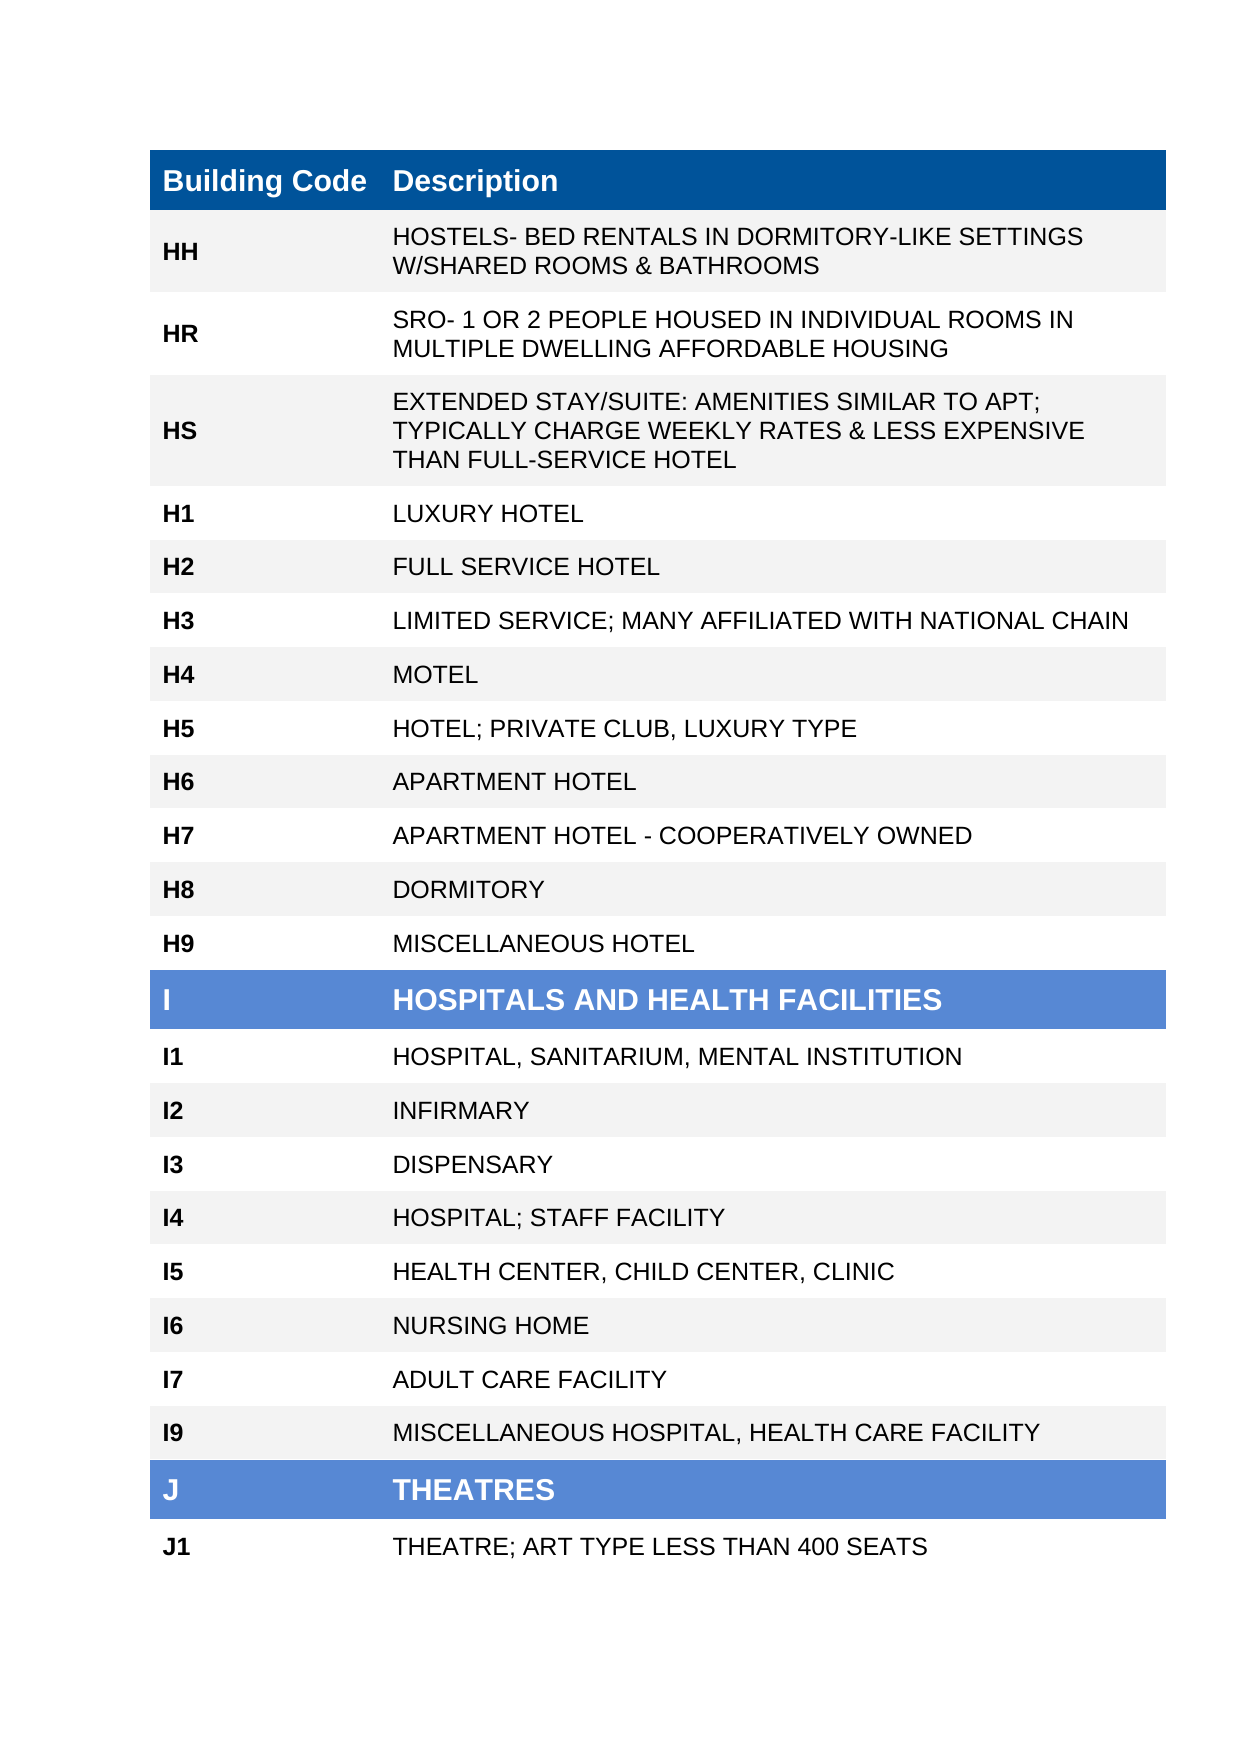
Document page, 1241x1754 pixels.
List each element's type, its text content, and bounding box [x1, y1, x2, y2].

table_cell H4 [150, 647, 380, 701]
table_cell H6 [150, 755, 380, 808]
table_cell I4 [150, 1191, 380, 1244]
table_cell I6 [150, 1298, 380, 1352]
table_cell HOSPITAL, SANITARIUM, MENTAL INSTITUTION [380, 1030, 1166, 1083]
table_cell SRO- 1 OR 2 PEOPLE HOUSED IN INDIVIDUAL ROOMS IN MULTIPLE DWELLING AFFORDABLE HOUSING [380, 292, 1166, 375]
table_cell HOSTELS- BED RENTALS IN DORMITORY-LIKE SETTINGS W/SHARED ROOMS & BATHROOMS [380, 210, 1166, 292]
table_cell HS [150, 375, 380, 486]
table_cell FULL SERVICE HOTEL [380, 540, 1166, 593]
table_cell J [150, 1460, 380, 1519]
table_cell LIMITED SERVICE; MANY AFFILIATED WITH NATIONAL CHAIN [380, 594, 1166, 647]
table_cell I3 [150, 1137, 380, 1191]
table_cell I7 [150, 1352, 380, 1406]
table_header Building Code [150, 150, 380, 210]
table_cell H7 [150, 809, 380, 862]
table_cell MISCELLANEOUS HOTEL [380, 916, 1166, 970]
table_cell H3 [150, 594, 380, 647]
table_cell HEALTH CENTER, CHILD CENTER, CLINIC [380, 1245, 1166, 1298]
table_cell HOSPITAL; STAFF FACILITY [380, 1191, 1166, 1244]
table_cell INFIRMARY [380, 1083, 1166, 1137]
table_cell H1 [150, 486, 380, 540]
table_cell NURSING HOME [380, 1298, 1166, 1352]
table_cell I5 [150, 1245, 380, 1298]
table_cell LUXURY HOTEL [380, 486, 1166, 540]
table_cell I9 [150, 1406, 380, 1459]
table_header Description [380, 150, 1166, 210]
table_cell I2 [150, 1083, 380, 1137]
table_cell HOSPITALS AND HEALTH FACILITIES [380, 970, 1166, 1029]
table_cell APARTMENT HOTEL - COOPERATIVELY OWNED [380, 809, 1166, 862]
table_cell ADULT CARE FACILITY [380, 1352, 1166, 1406]
table_cell H8 [150, 862, 380, 916]
table_cell THEATRE; ART TYPE LESS THAN 400 SEATS [380, 1519, 1166, 1573]
table_cell I1 [150, 1030, 380, 1083]
table_cell DORMITORY [380, 862, 1166, 916]
table_cell DISPENSARY [380, 1137, 1166, 1191]
table_cell HR [150, 292, 380, 375]
table_cell HOTEL; PRIVATE CLUB, LUXURY TYPE [380, 701, 1166, 755]
table_cell HH [150, 210, 380, 292]
table_cell I [150, 970, 380, 1029]
table_cell H5 [150, 701, 380, 755]
table_cell J1 [150, 1519, 380, 1573]
table_cell H9 [150, 916, 380, 970]
table_cell H2 [150, 540, 380, 593]
table_cell MOTEL [380, 647, 1166, 701]
table_cell APARTMENT HOTEL [380, 755, 1166, 808]
table_cell THEATRES [380, 1460, 1166, 1519]
table_cell EXTENDED STAY/SUITE: AMENITIES SIMILAR TO APT; TYPICALLY CHARGE WEEKLY RATES & LESS EXPENSIVE THAN FULL-SERVICE HOTEL [380, 375, 1166, 486]
table_cell MISCELLANEOUS HOSPITAL, HEALTH CARE FACILITY [380, 1406, 1166, 1459]
